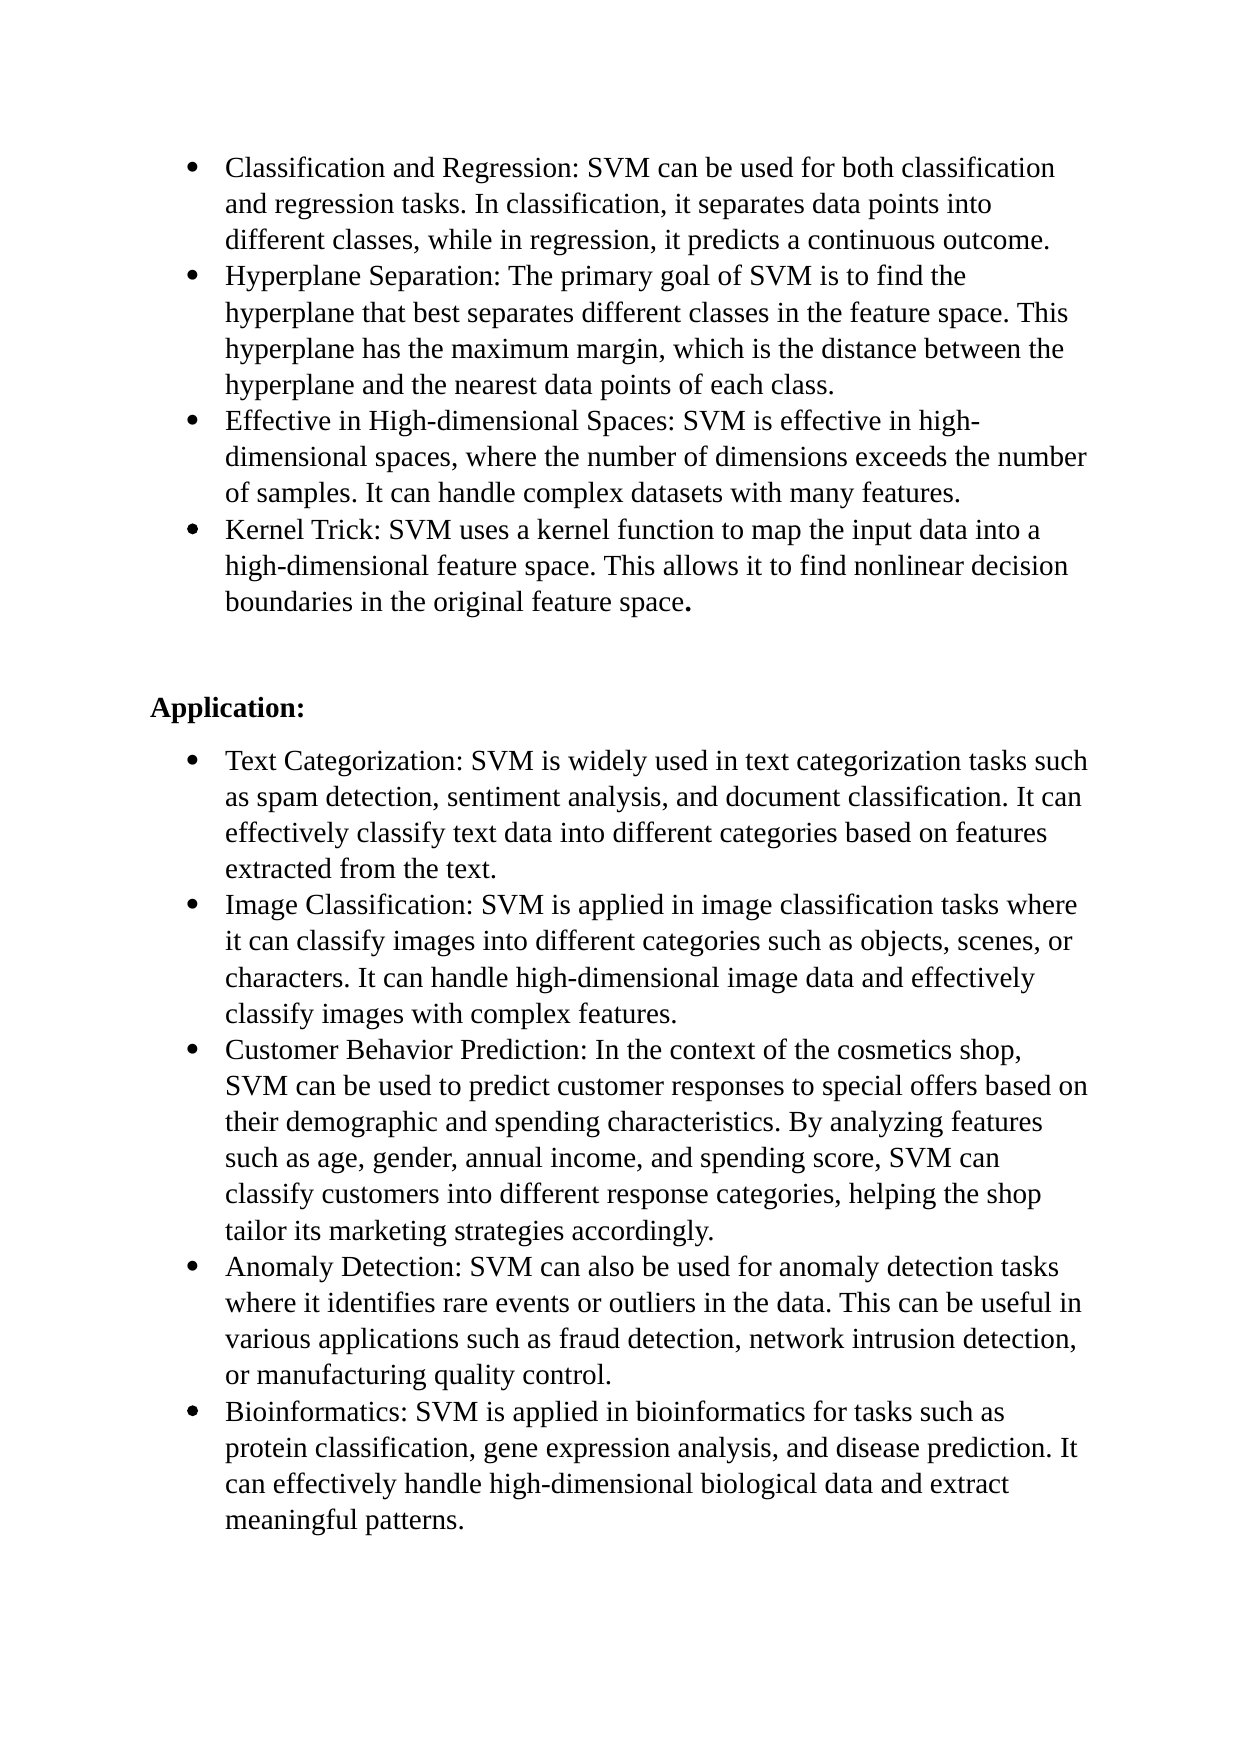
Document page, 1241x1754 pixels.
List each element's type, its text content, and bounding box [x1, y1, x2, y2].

list Hyperplane Separation: The primary goal of SVM is to find the hyperplane that best separates different classes in the feature space. This hyperplane has the maximum margin, which is the distance between the hyperplane and the nearest data points of each class. [187, 258, 1090, 401]
list Classification and Regression: SVM can be used for both classification and regression tasks. In classification, it separates data points into different classes, while in regression, it predicts a continuous outcome. [187, 150, 1090, 256]
list Image Classification: SVM is applied in image classification tasks where it can classify images into different categories such as objects, scenes, or characters. It can handle high-dimensional image data and effectively classify images with complex features. [187, 887, 1090, 1029]
list Effective in High-dimensional Spaces: SVM is effective in high-dimensional spaces, where the number of dimensions exceeds the number of samples. It can handle complex datasets with many features. [187, 403, 1090, 509]
list Kernel Trick: SVM uses a kernel function to map the input data into a high-dimensional feature space. This allows it to find nonlinear decision boundaries in the original feature space. [187, 512, 1090, 618]
list Bioinformatics: SVM is applied in bioinformatics for tasks such as protein classification, gene expression analysis, and disease prediction. It can effectively handle high-dimensional biological data and extract meaningful patterns. [187, 1394, 1090, 1536]
list Customer Behavior Prediction: In the context of the cosmetics shop, SVM can be used to predict customer responses to special offers based on their demographic and spending characteristics. By analyzing features such as age, gender, annual income, and spending score, SVM can classify customers into different response categories, helping the shop tailor its marketing strategies accordingly. [187, 1032, 1090, 1246]
list Text Categorization: SVM is widely used in text categorization tasks such as spam detection, sentiment analysis, and document classification. It can effectively classify text data into different categories based on features extracted from the text. [187, 743, 1090, 885]
list Anomaly Detection: SVM can also be used for anomaly detection tasks where it identifies rare events or outliers in the data. This can be useful in various applications such as fraud detection, network intrusion detection, or manufacturing quality control. [187, 1249, 1090, 1391]
text Application: [150, 690, 1090, 723]
